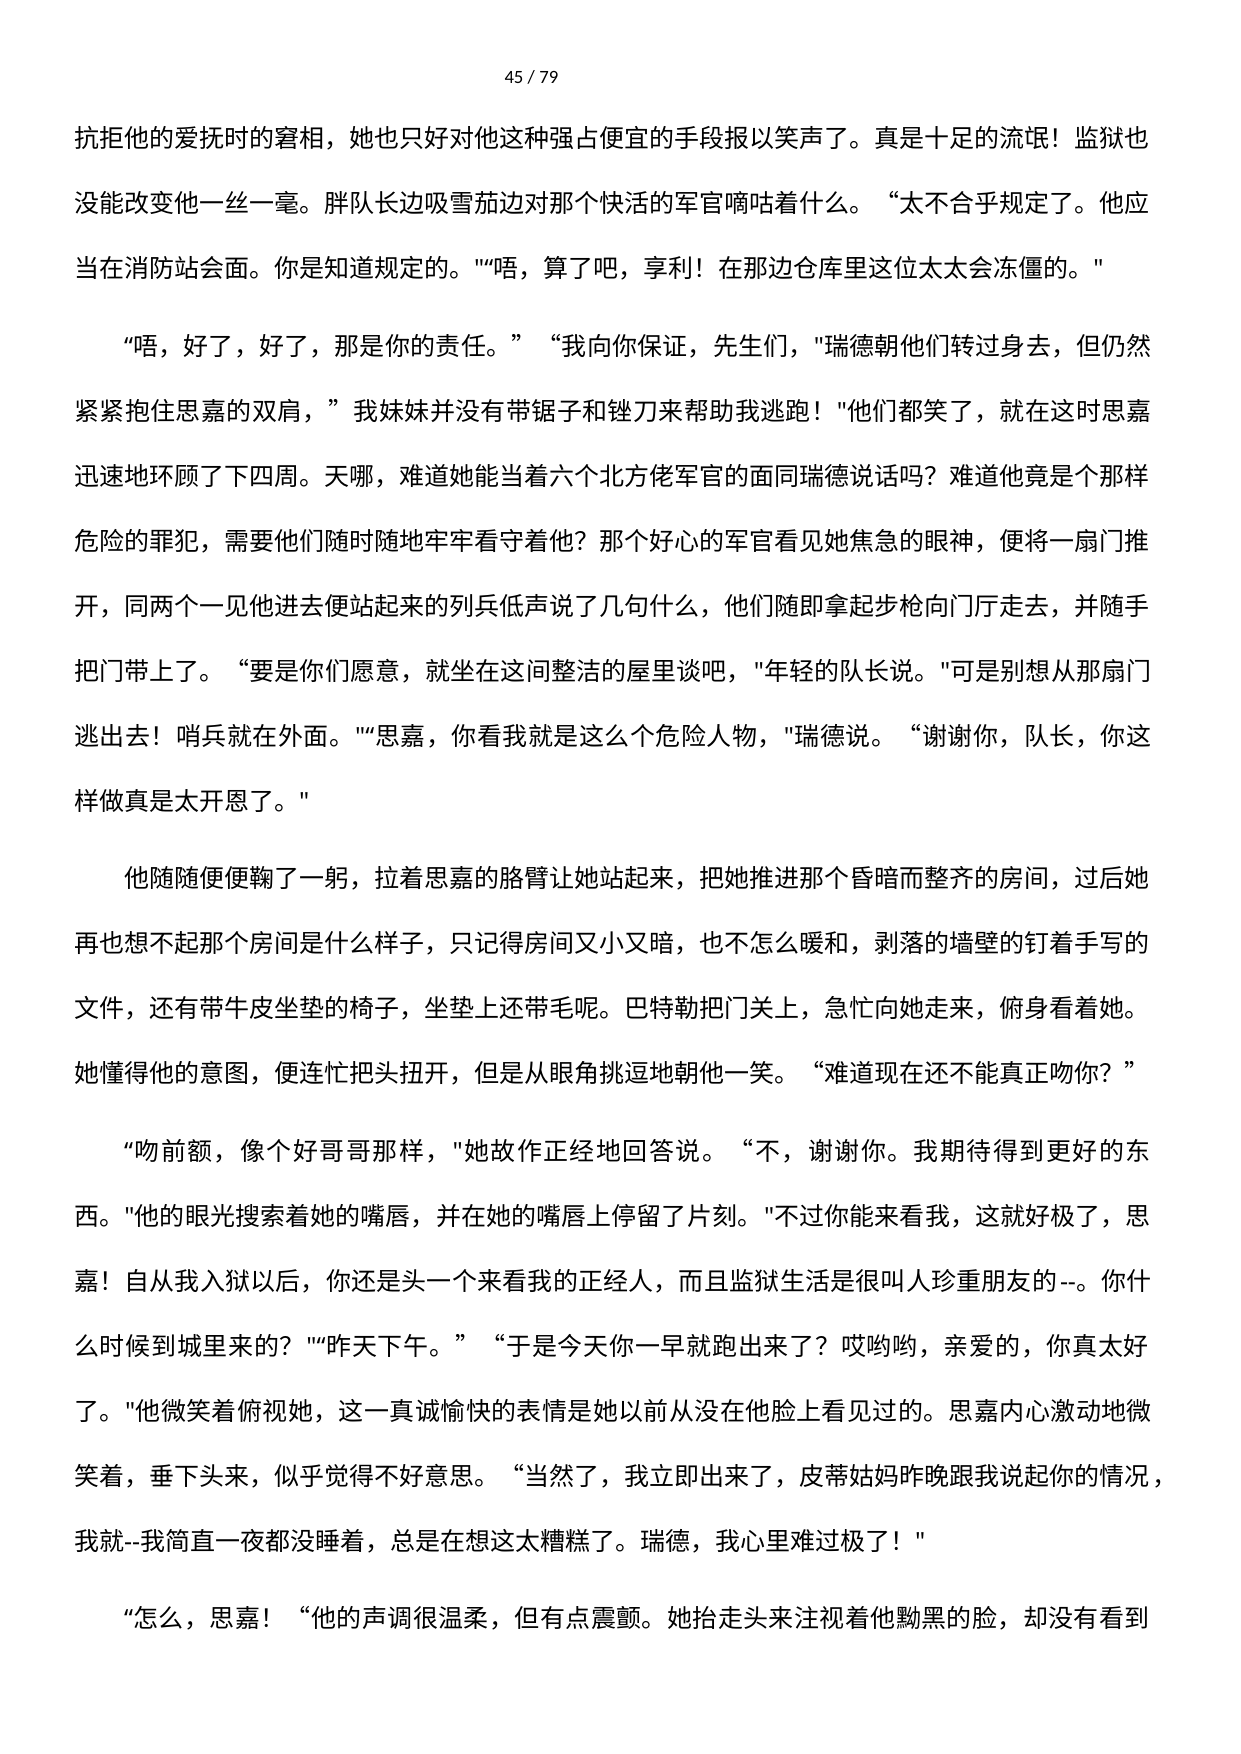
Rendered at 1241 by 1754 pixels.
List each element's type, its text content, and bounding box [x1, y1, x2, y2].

text 他随随便便鞠了一躬，拉着思嘉的胳臂让她站起来，把她推进那个昏暗而整齐的房间，过后她再也想不起那个房间是什么样子，只记得房间又小又暗，也不怎么暖和，剥落的墙壁的钉着手写的文件，还有带牛皮坐垫的椅子，坐垫上还带毛呢。巴特勒把门关上，急忙向她走来，俯身看着她。她懂得他的意图，便连忙把头扭开，但是从眼角挑逗地朝他一笑。“难道现在还不能真正吻你？” [74, 844, 1152, 1104]
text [74, 104, 1152, 299]
text “唔，好了，好了，那是你的责任。”“我向你保证，先生们，"瑞德朝他们转过身去，但仍然紧紧抱住思嘉的双肩，”我妹妹并没有带锯子和锉刀来帮助我逃跑！"他们都笑了，就在这时思嘉迅速地环顾了下四周。天哪，难道她能当着六个北方佬军官的面同瑞德说话吗？难道他竟是个那样危险的罪犯，需要他们随时随地牢牢看守着他？那个好心的军官看见她焦急的眼神，便将一扇门推开，同两个一见他进去便站起来的列兵低声说了几句什么，他们随即拿起步枪向门厅走去，并随手把门带上了。“要是你们愿意，就坐在这间整洁的屋里谈吧，"年轻的队长说。"可是别想从那扇门逃出去！哨兵就在外面。"“思嘉，你看我就是这么个危险人物，"瑞德说。“谢谢你，队长，你这样做真是太开恩了。" [74, 312, 1152, 832]
text “吻前额，像个好哥哥那样，"她故作正经地回答说。“不，谢谢你。我期待得到更好的东西。"他的眼光搜索着她的嘴唇，并在她的嘴唇上停留了片刻。"不过你能来看我，这就好极了，思嘉！自从我入狱以后，你还是头一个来看我的正经人，而且监狱生活是很叫人珍重朋友的--。你什么时候到城里来的？"“昨天下午。”“于是今天你一早就跑出来了？哎哟哟，亲爱的，你真太好了。"他微笑着俯视她，这一真诚愉快的表情是她以前从没在他脸上看见过的。思嘉内心激动地微笑着，垂下头来，似乎觉得不好意思。“当然了，我立即出来了，皮蒂姑妈昨晚跟我说起你的情况，我就--我简直一夜都没睡着，总是在想这太糟糕了。瑞德，我心里难过极了！" [74, 1117, 1152, 1572]
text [74, 1584, 1152, 1649]
